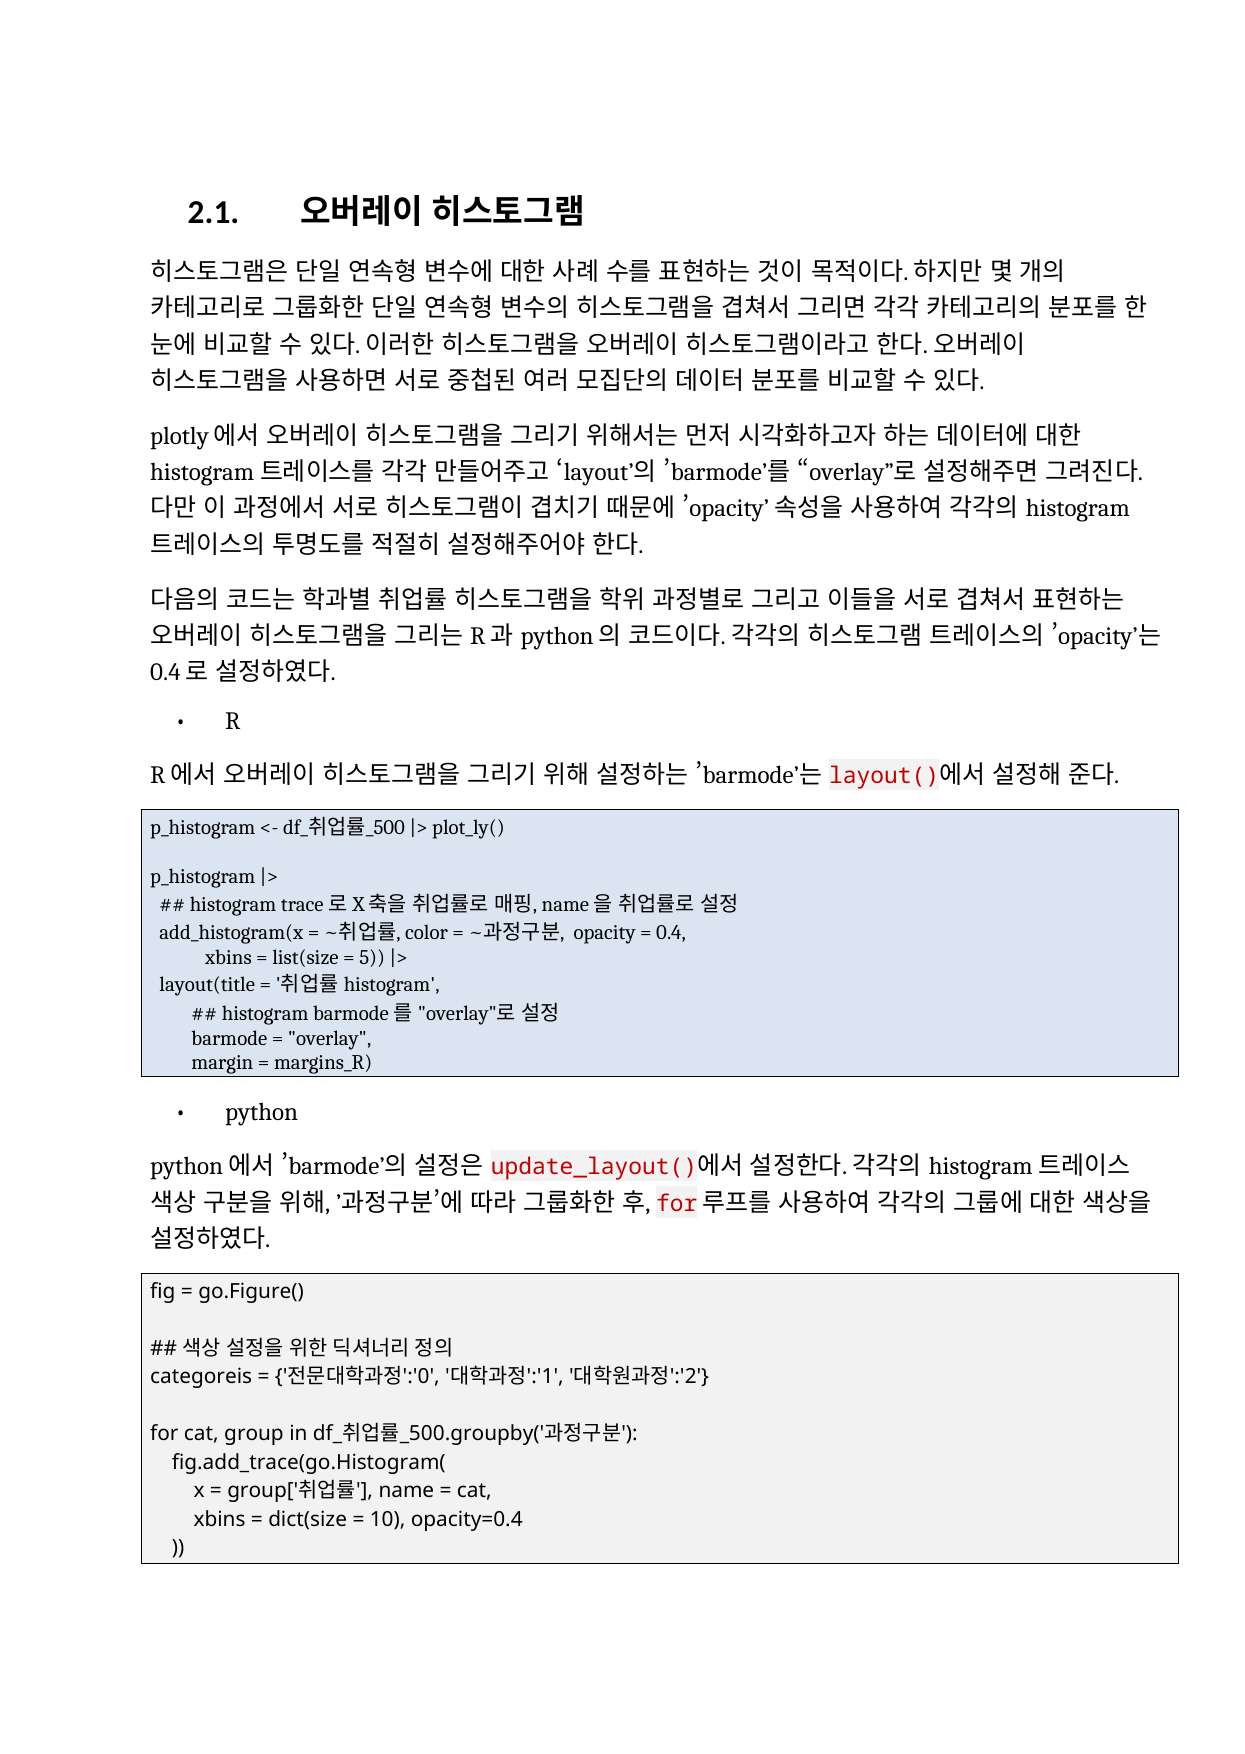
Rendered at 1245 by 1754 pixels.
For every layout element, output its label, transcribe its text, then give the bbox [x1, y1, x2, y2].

text 다음의 코드는 학과별 취업률 히스토그램을 학위 과정별로 그리고 이들을 서로 겹쳐서 표현하는 오버레이 히스토그램을 그리는 R과 python의 코드이다. 각각의 히스토그램 트레이스의 ’opacity’는 0.4로 설정하였다. [150, 579, 1170, 688]
subtitle 오버레이 히스토그램 [187, 187, 1170, 233]
text python에서 ’barmode’의 설정은 update_layout()에서 설정한다. 각각의 histogram 트레이스 색상 구분을 위해, ’과정구분’에 따라 그룹화한 후, for 루프를 사용하여 각각의 그룹에 대한 색상을 설정하였다. [150, 1146, 1170, 1254]
text 히스토그램은 단일 연속형 변수에 대한 사례 수를 표현하는 것이 목적이다. 하지만 몇 개의 카테고리로 그룹화한 단일 연속형 변수의 히스토그램을 겹쳐서 그리면 각각 카테고리의 분포를 한 눈에 비교할 수 있다. 이러한 히스토그램을 오버레이 히스토그램이라고 한다. 오버레이 히스토그램을 사용하면 서로 중첩된 여러 모집단의 데이터 분포를 비교할 수 있다. [150, 252, 1170, 397]
text p_histogram <- df_취업률_500 |> plot_ly() p_histogram |> ## histogram trace로 X축을 취업률로 매핑, name을 취업률로 설정 add_histogram(x = ~취업률, color = ~과정구분, opacity = 0.4, xbins = list(size = 5)) |> layout(title = '취업률 histogram', ## histogram barmode를 "overlay"로 설정 barmode = "overlay", margin = margins_R) [142, 810, 1178, 1076]
text plotly에서 오버레이 히스토그램을 그리기 위해서는 먼저 시각화하고자 하는 데이터에 대한 histogram 트레이스를 각각 만들어주고 ‘layout’의 ’barmode’를 “overlay”로 설정해주면 그려진다. 다만 이 과정에서 서로 히스토그램이 겹치기 때문에 ’opacity’ 속성을 사용하여 각각의 histogram 트레이스의 투명도를 적절히 설정해주어야 한다. [150, 415, 1170, 560]
list R [175, 707, 1170, 735]
list python [175, 1098, 1170, 1127]
text R에서 오버레이 히스토그램을 그리기 위해 설정하는 ’barmode’는 layout()에서 설정해 준다. [150, 754, 1170, 790]
